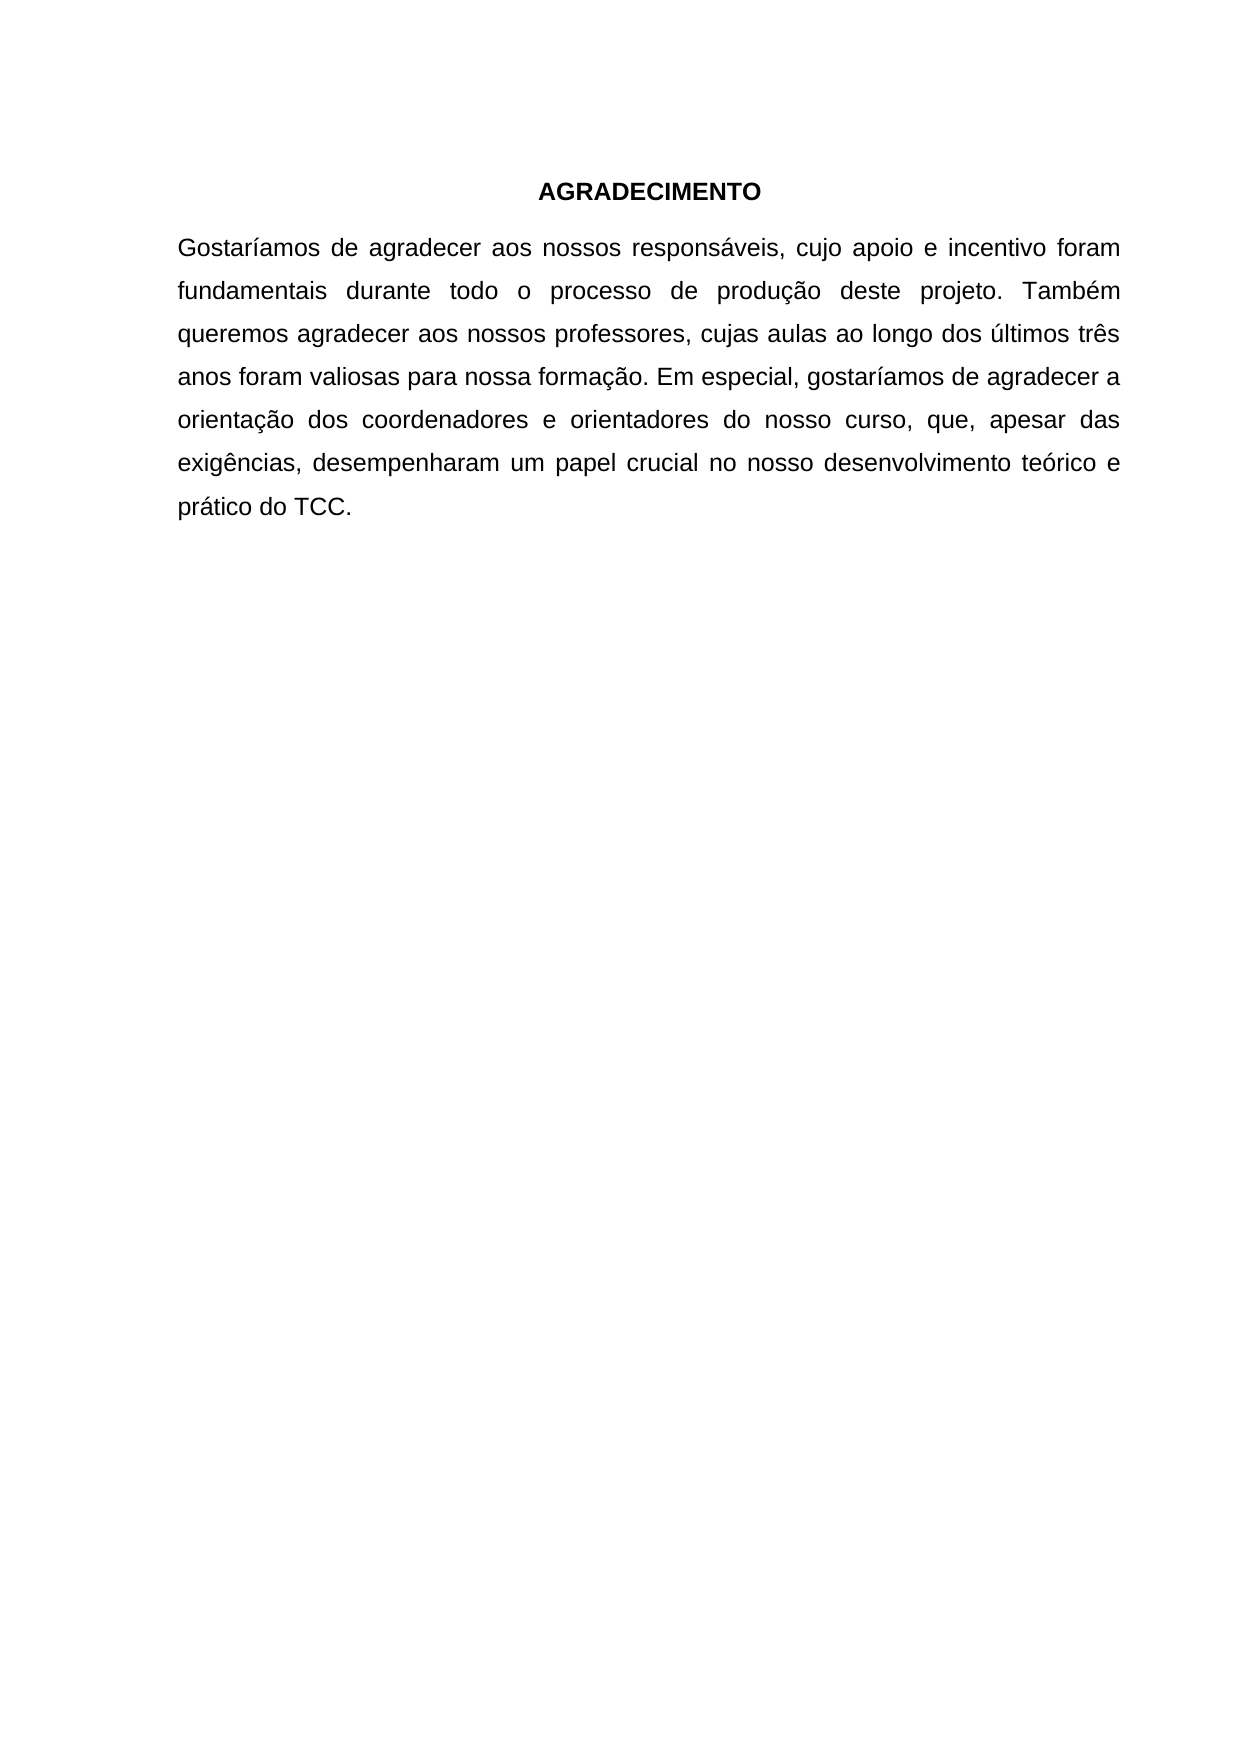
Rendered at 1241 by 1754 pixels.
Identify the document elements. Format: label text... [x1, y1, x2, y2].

text Gostaríamos de agradecer aos nossos responsáveis, cujo apoio e incentivo foram fundamentais durante todo o processo de produção deste projeto. Também queremos agradecer aos nossos professores, cujas aulas ao longo dos últimos três anos foram valiosas para nossa formação. Em especial, gostaríamos de agradecer a orientação dos coordenadores e orientadores do nosso curso, que, apesar das exigências, desempenharam um papel crucial no nosso desenvolvimento teórico e prático do TCC. [177, 233, 1122, 520]
text AGRADECIMENTO [177, 177, 1122, 206]
